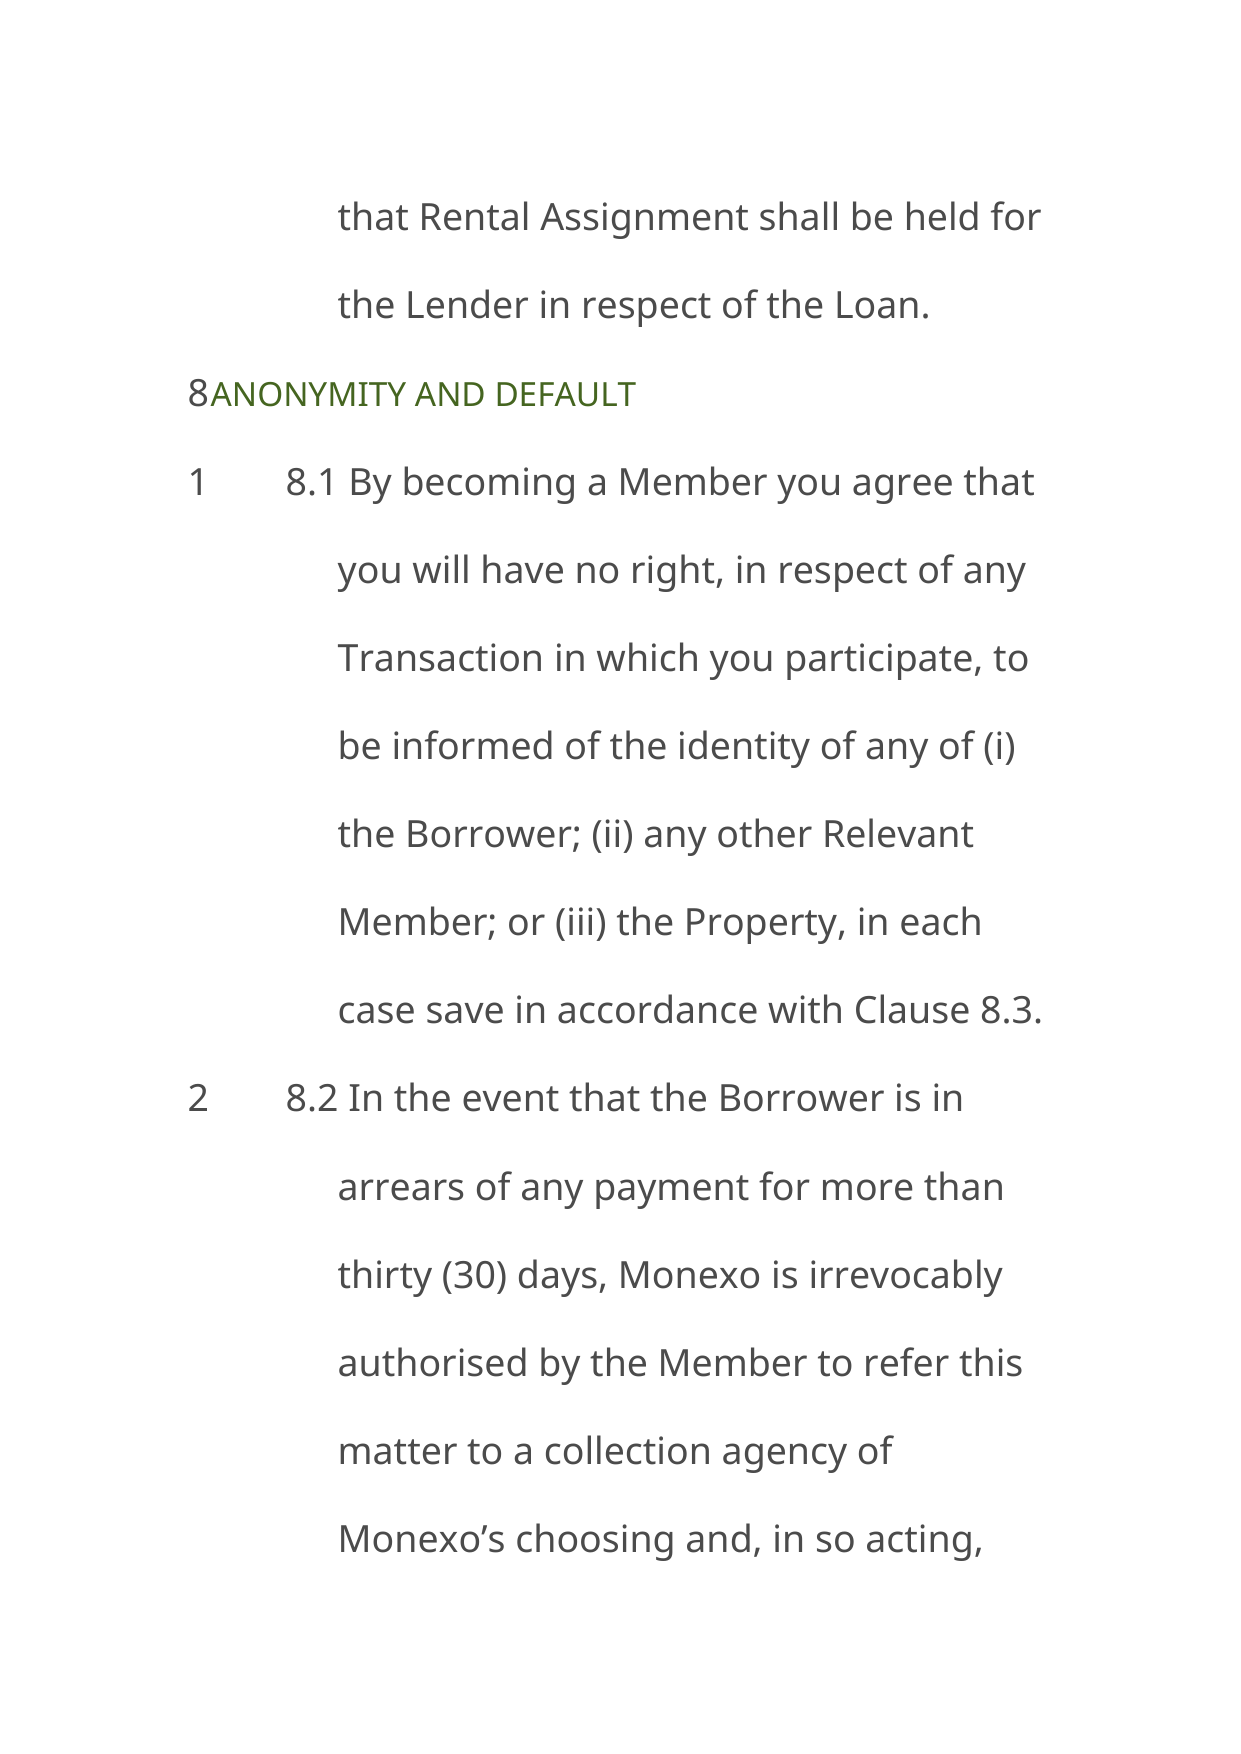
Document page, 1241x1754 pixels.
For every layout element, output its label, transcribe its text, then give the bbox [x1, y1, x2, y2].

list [187, 172, 1053, 348]
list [187, 1053, 1053, 1582]
list 8.1 By becoming a Member you agree that you will have no right, in respect of any Transaction in which you participate, to be informed of the identity of any of (i) the Borrower; (ii) any other Relevant Member; or (iii) the Property, in each case save in accordance with Clause 8.3. [187, 436, 1053, 1053]
list ANONYMITY AND DEFAULT [187, 348, 1053, 436]
